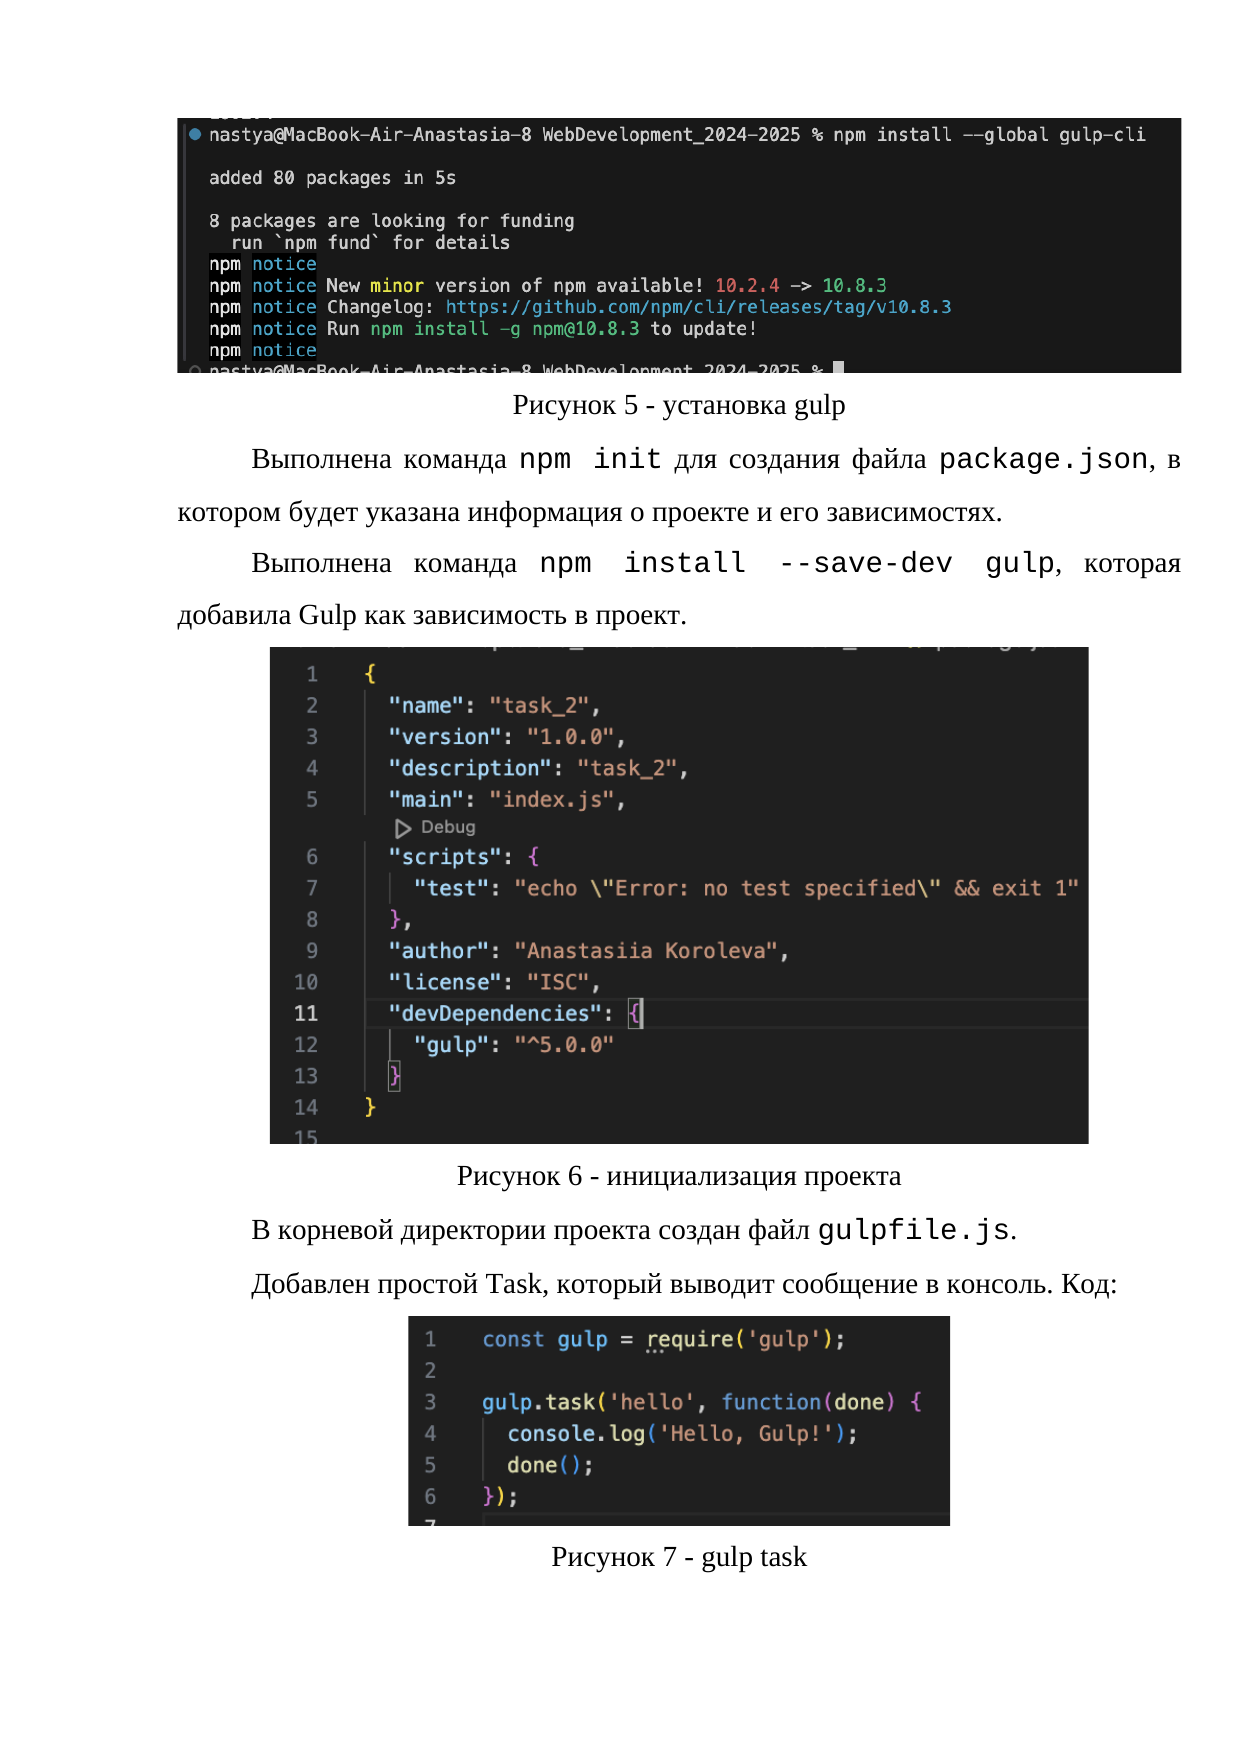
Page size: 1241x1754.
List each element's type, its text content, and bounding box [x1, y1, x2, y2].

text Выполнена команда npm install --save-dev gulp, которая добавила Gulp как зависимость в проект. [177, 545, 1181, 631]
text Добавлен простой Task, который выводит сообщение в консоль. Код: [177, 1266, 1181, 1300]
picture [177, 118, 1182, 373]
picture [408, 1316, 951, 1526]
text Выполнена команда npm init для создания файла package.json, в котором будет указана информация о проекте и его зависимостях. [177, 442, 1181, 528]
text В корневой директории проекта создан файл gulpfile.js. [177, 1212, 1181, 1248]
picture [269, 647, 1089, 1144]
